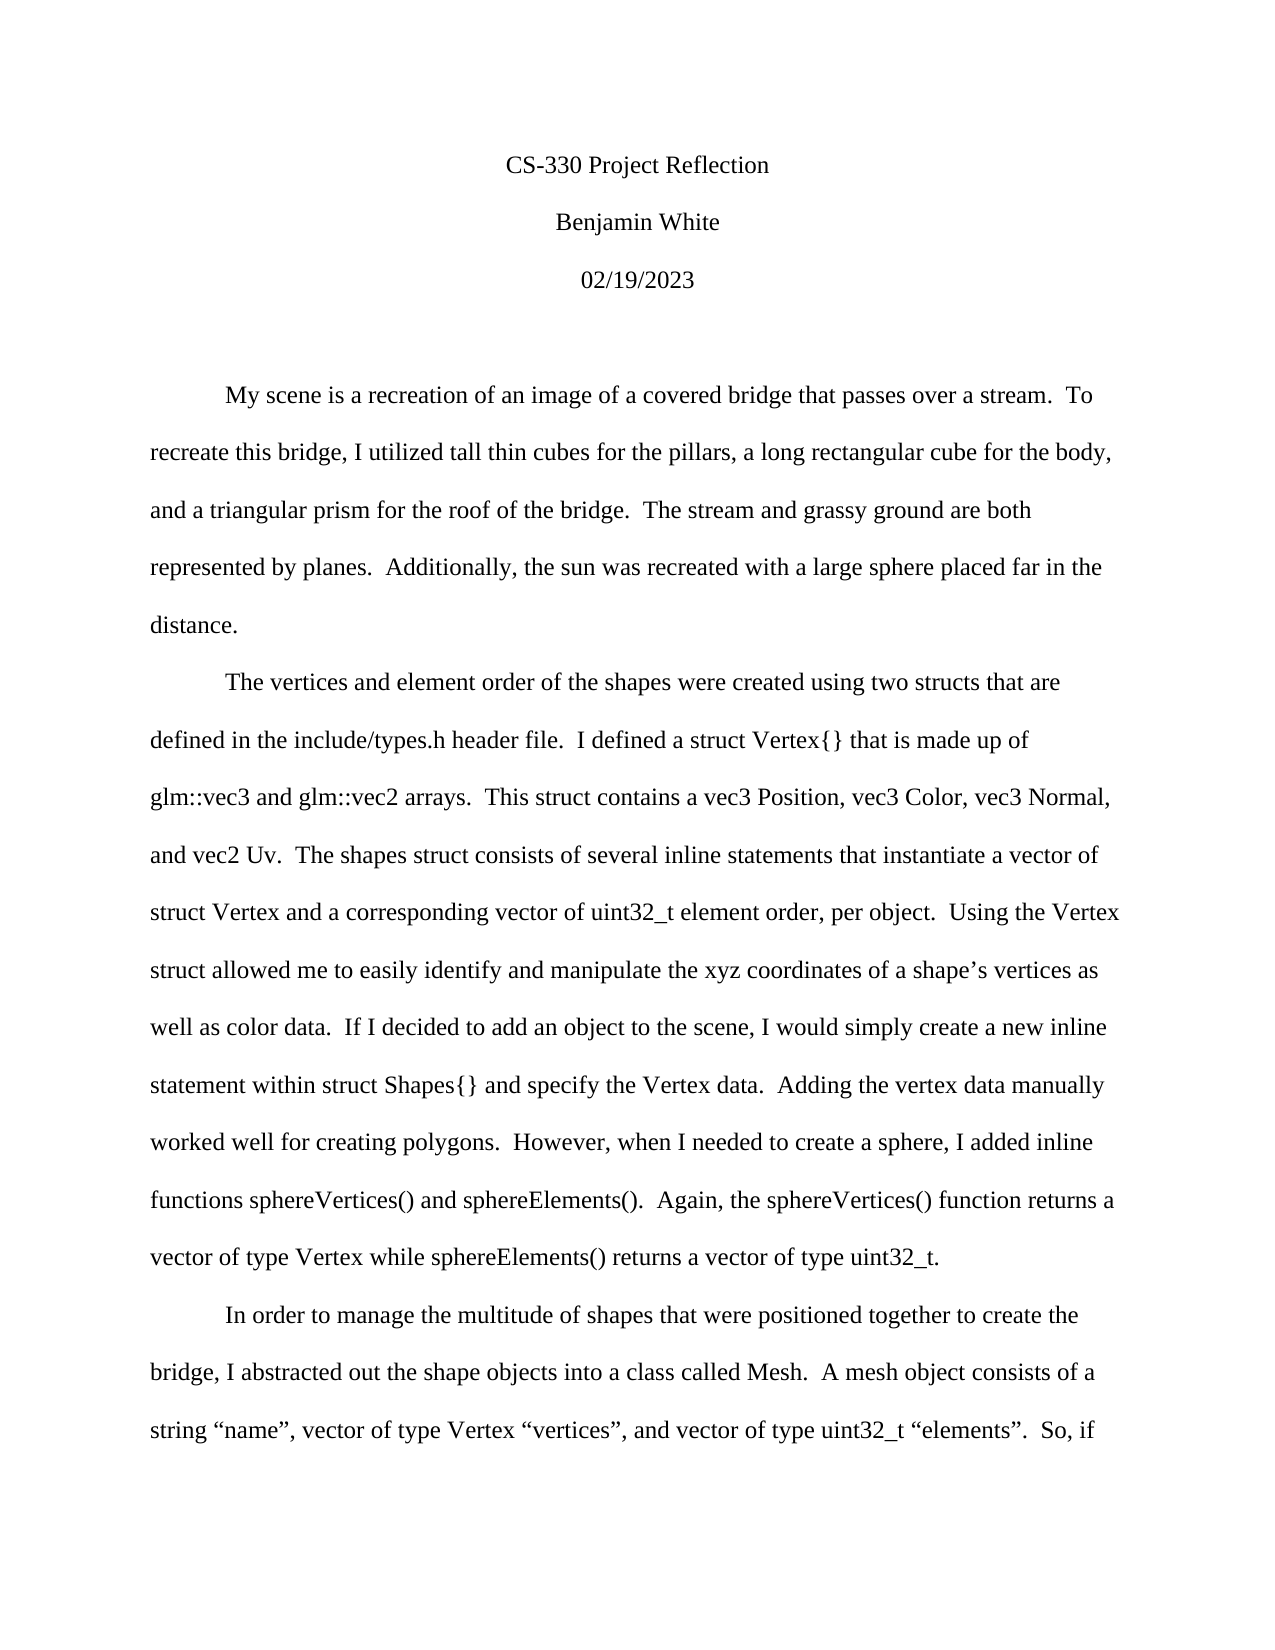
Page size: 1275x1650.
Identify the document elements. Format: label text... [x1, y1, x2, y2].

text 02/19/2023 [150, 265, 1125, 294]
text CS-330 Project Reflection [150, 150, 1125, 179]
text My scene is a recreation of an image of a covered bridge that passes over a stream. To recreate this bridge, I utilized tall thin cubes for the pillars, a long rectangular cube for the body, and a triangular prism for the roof of the bridge. The stream and grassy ground are both represented by planes. Additionally, the sun was recreated with a large sphere placed far in the distance. [150, 380, 1125, 639]
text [150, 1300, 1125, 1444]
text Benjamin White [150, 207, 1125, 236]
text The vertices and element order of the shapes were created using two structs that are defined in the include/types.h header file. I defined a struct Vertex{} that is made up of glm::vec3 and glm::vec2 arrays. This struct contains a vec3 Position, vec3 Color, vec3 Normal, and vec2 Uv. The shapes struct consists of several inline statements that instantiate a vector of struct Vertex and a corresponding vector of uint32_t element order, per object. Using the Vertex struct allowed me to easily identify and manipulate the xyz coordinates of a shape’s vertices as well as color data. If I decided to add an object to the scene, I would simply create a new inline statement within struct Shapes{} and specify the Vertex data. Adding the vertex data manually worked well for creating polygons. However, when I needed to create a sphere, I added inline functions sphereVertices() and sphereElements(). Again, the sphereVertices() function returns a vector of type Vertex while sphereElements() returns a vector of type uint32_t. [150, 667, 1125, 1271]
